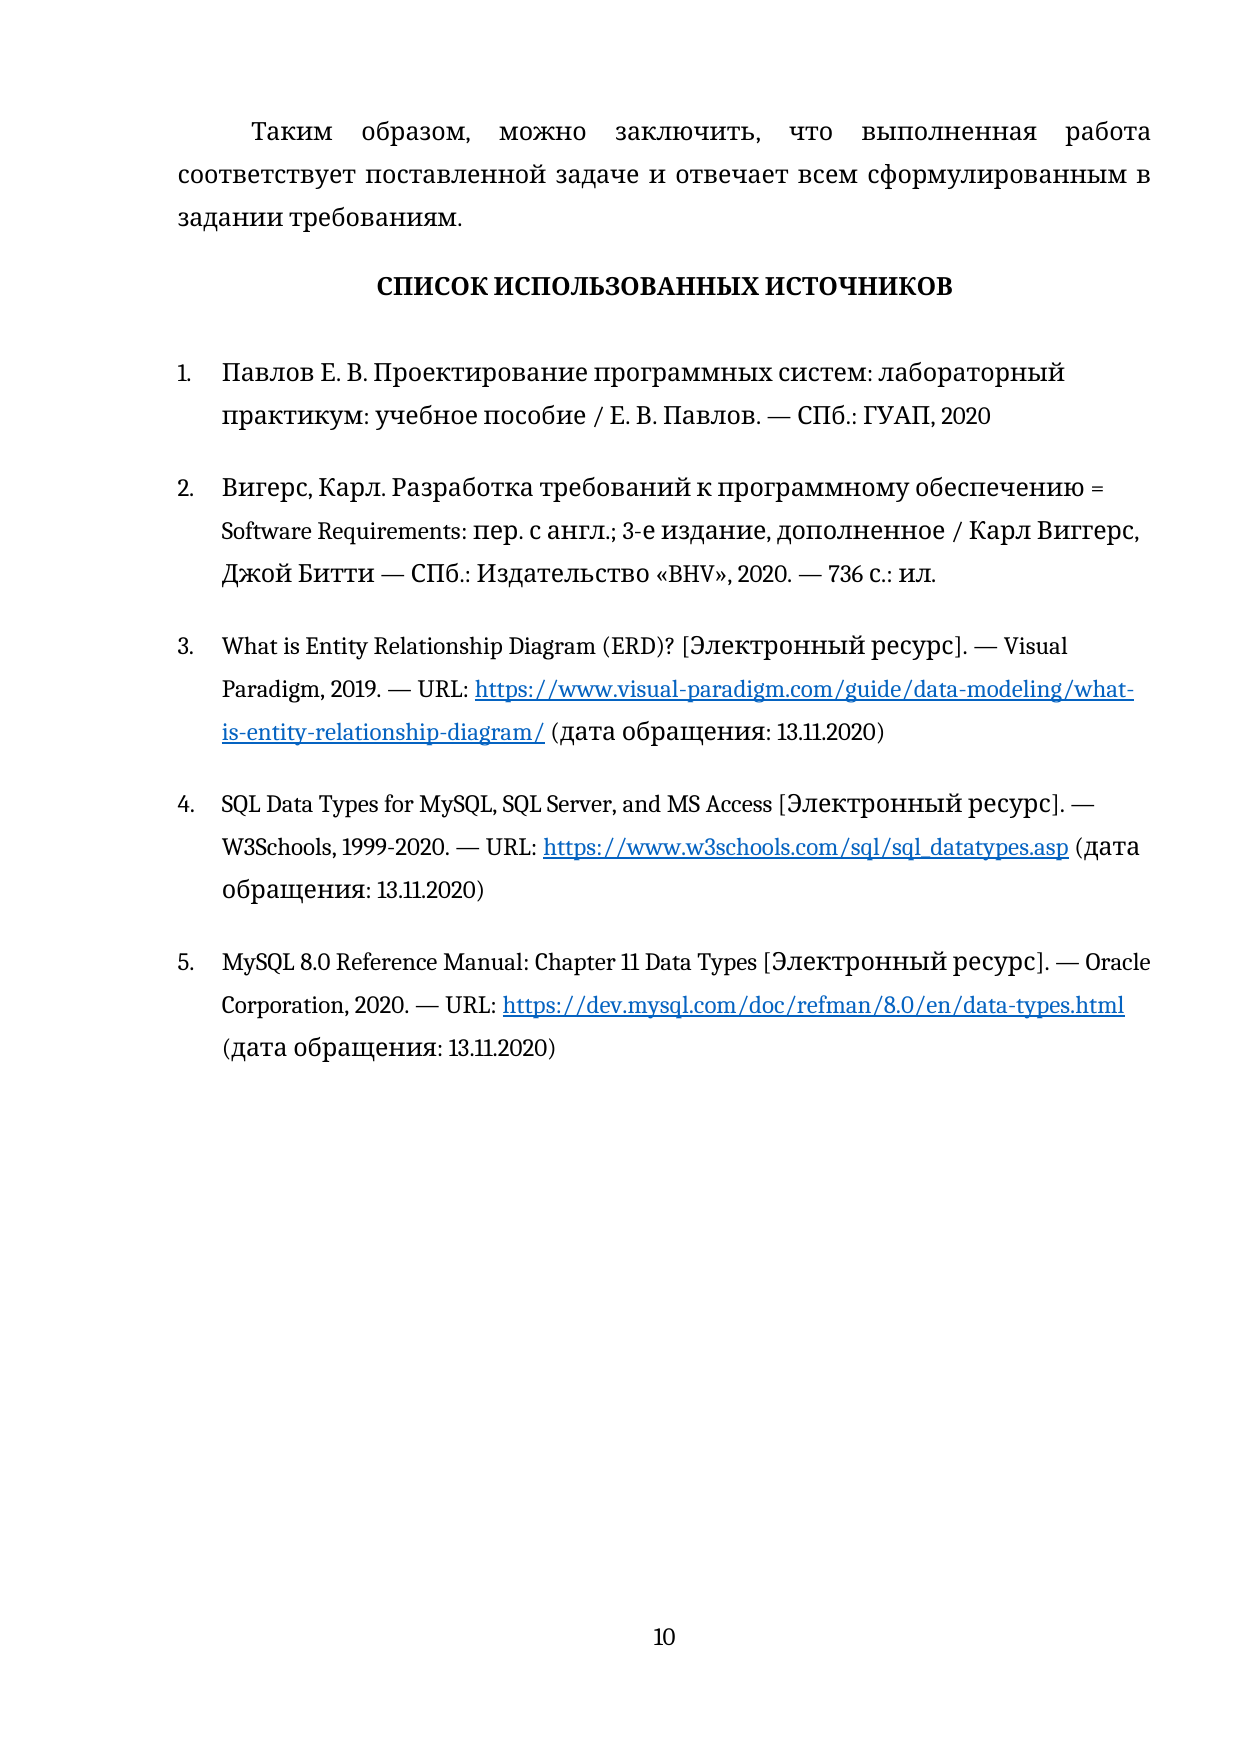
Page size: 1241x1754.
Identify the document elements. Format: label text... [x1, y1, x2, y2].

text Таким образом, можно заключить, что выполненная работа соответствует поставленной задаче и отвечает всем сформулированным в задании требованиям. [177, 118, 1152, 233]
list What is Entity Relationship Diagram (ERD)? [Электронный ресурс]. — Visual Paradigm, 2019. — URL: https://www.visual-paradigm.com/guide/data-modeling/what-is-entity-relationship-diagram/ (дата обращения: 13.11.2020) [177, 632, 1152, 747]
list Павлов Е. В. Проектирование программных систем: лабораторный практикум: учебное пособие / Е. В. Павлов. — СПб.: ГУАП, 2020 [177, 359, 1152, 431]
list MySQL 8.0 Reference Manual: Chapter 11 Data Types [Электронный ресурс]. — Oracle Corporation, 2020. — URL: https://dev.mysql.com/doc/refman/8.0/en/data-types.html (дата обращения: 13.11.2020) [177, 948, 1152, 1063]
text СПИСОК ИСПОЛЬЗОВАННЫХ ИСТОЧНИКОВ [177, 272, 1152, 301]
list SQL Data Types for MySQL, SQL Server, and MS Access [Электронный ресурс]. — W3Schools, 1999-2020. — URL: https://www.w3schools.com/sql/sql_datatypes.asp (дата обращения: 13.11.2020) [177, 790, 1152, 905]
list Вигерс, Карл. Разработка требований к программному обеспечению = Software Requirements: пер. с англ.; 3-е издание, дополненное / Карл Виггерс, Джой Битти — СПб.: Издательство «BHV», 2020. — 736 с.: ил. [177, 474, 1152, 589]
